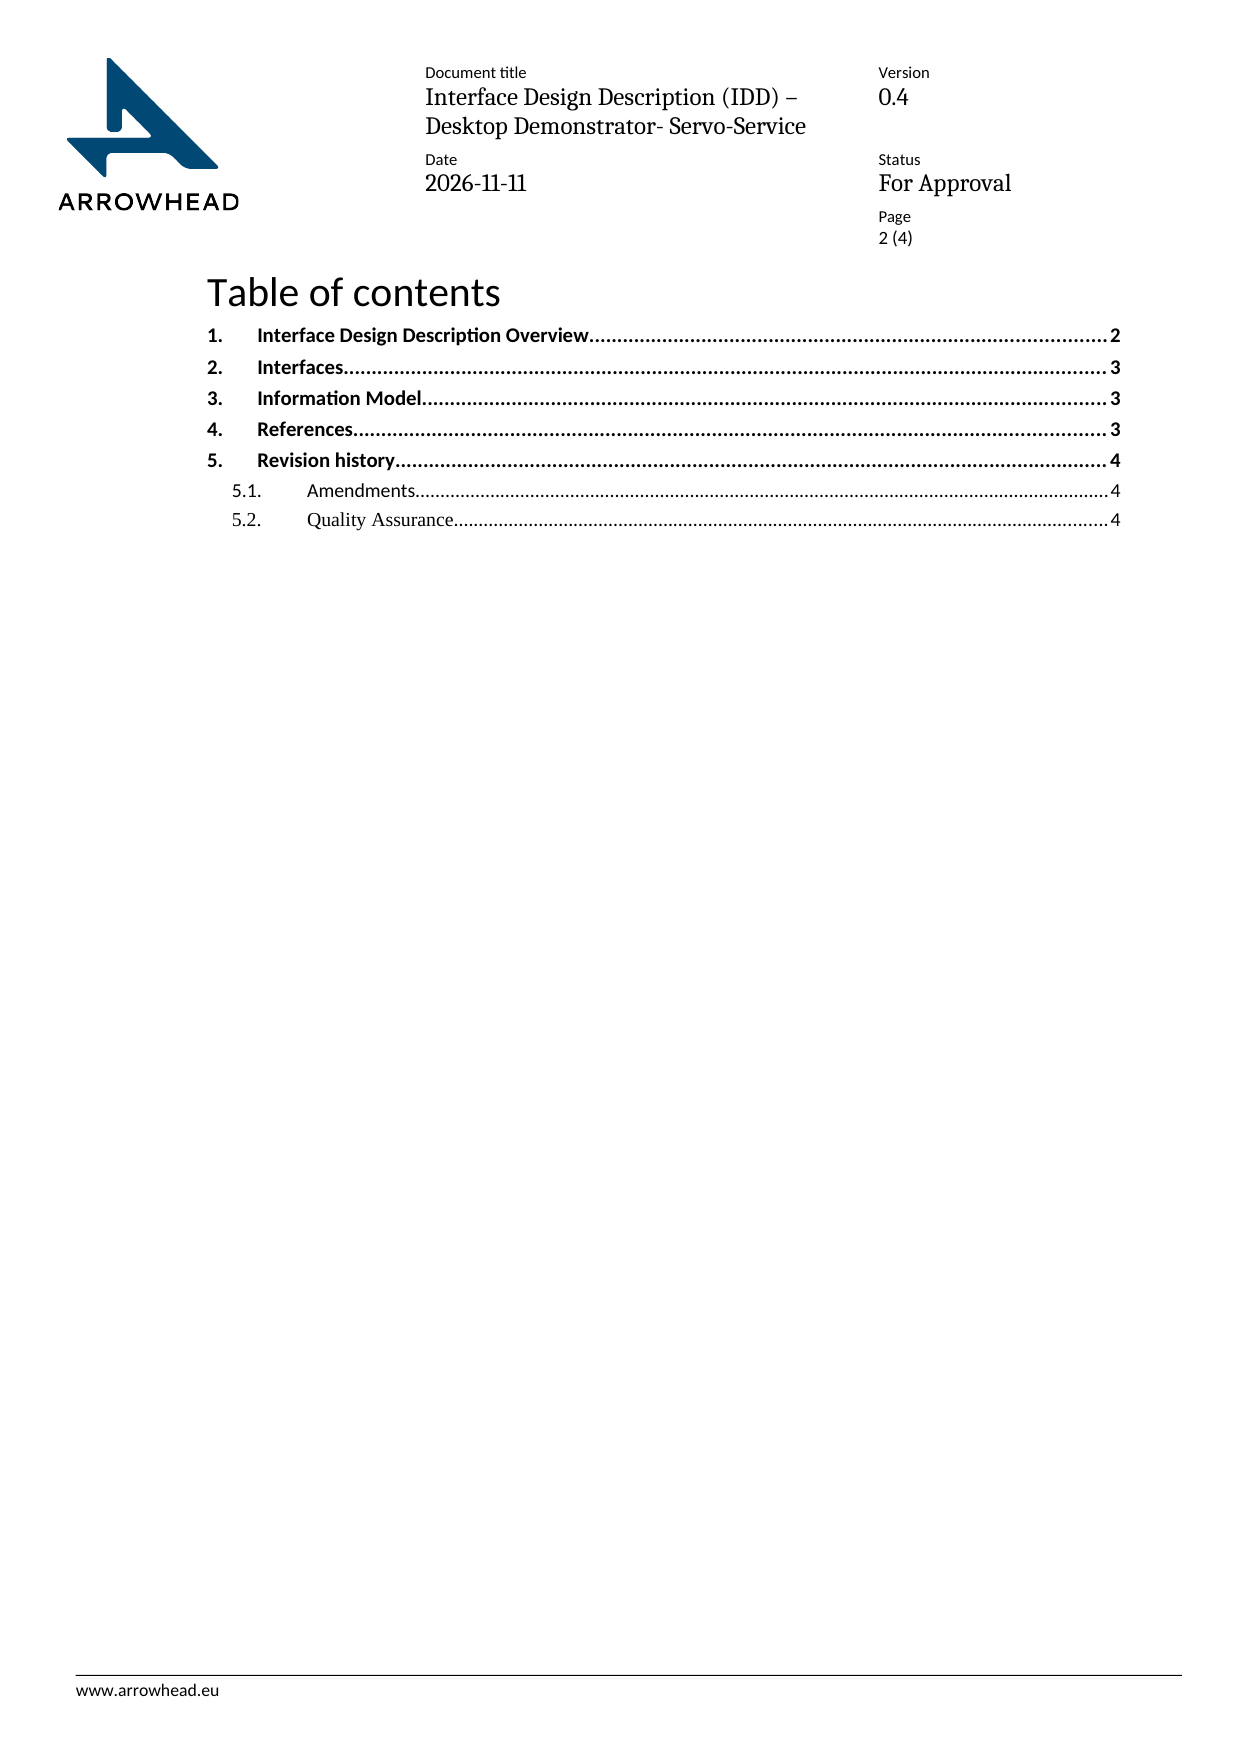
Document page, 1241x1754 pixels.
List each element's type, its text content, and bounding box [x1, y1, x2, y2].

text 1. Interface Design Description Overview 2 [207, 323, 1122, 348]
text 2. Interfaces 3 [207, 354, 1122, 379]
text 3. Information Model 3 [207, 385, 1122, 410]
text Table of contents [207, 266, 1122, 317]
text 5.2. Quality Assurance 4 [232, 506, 1122, 531]
text 5. Revision history 4 [207, 448, 1122, 473]
text 4. References 3 [207, 417, 1122, 442]
text 5.1. Amendments 4 [232, 477, 1122, 502]
picture [58, 58, 239, 217]
